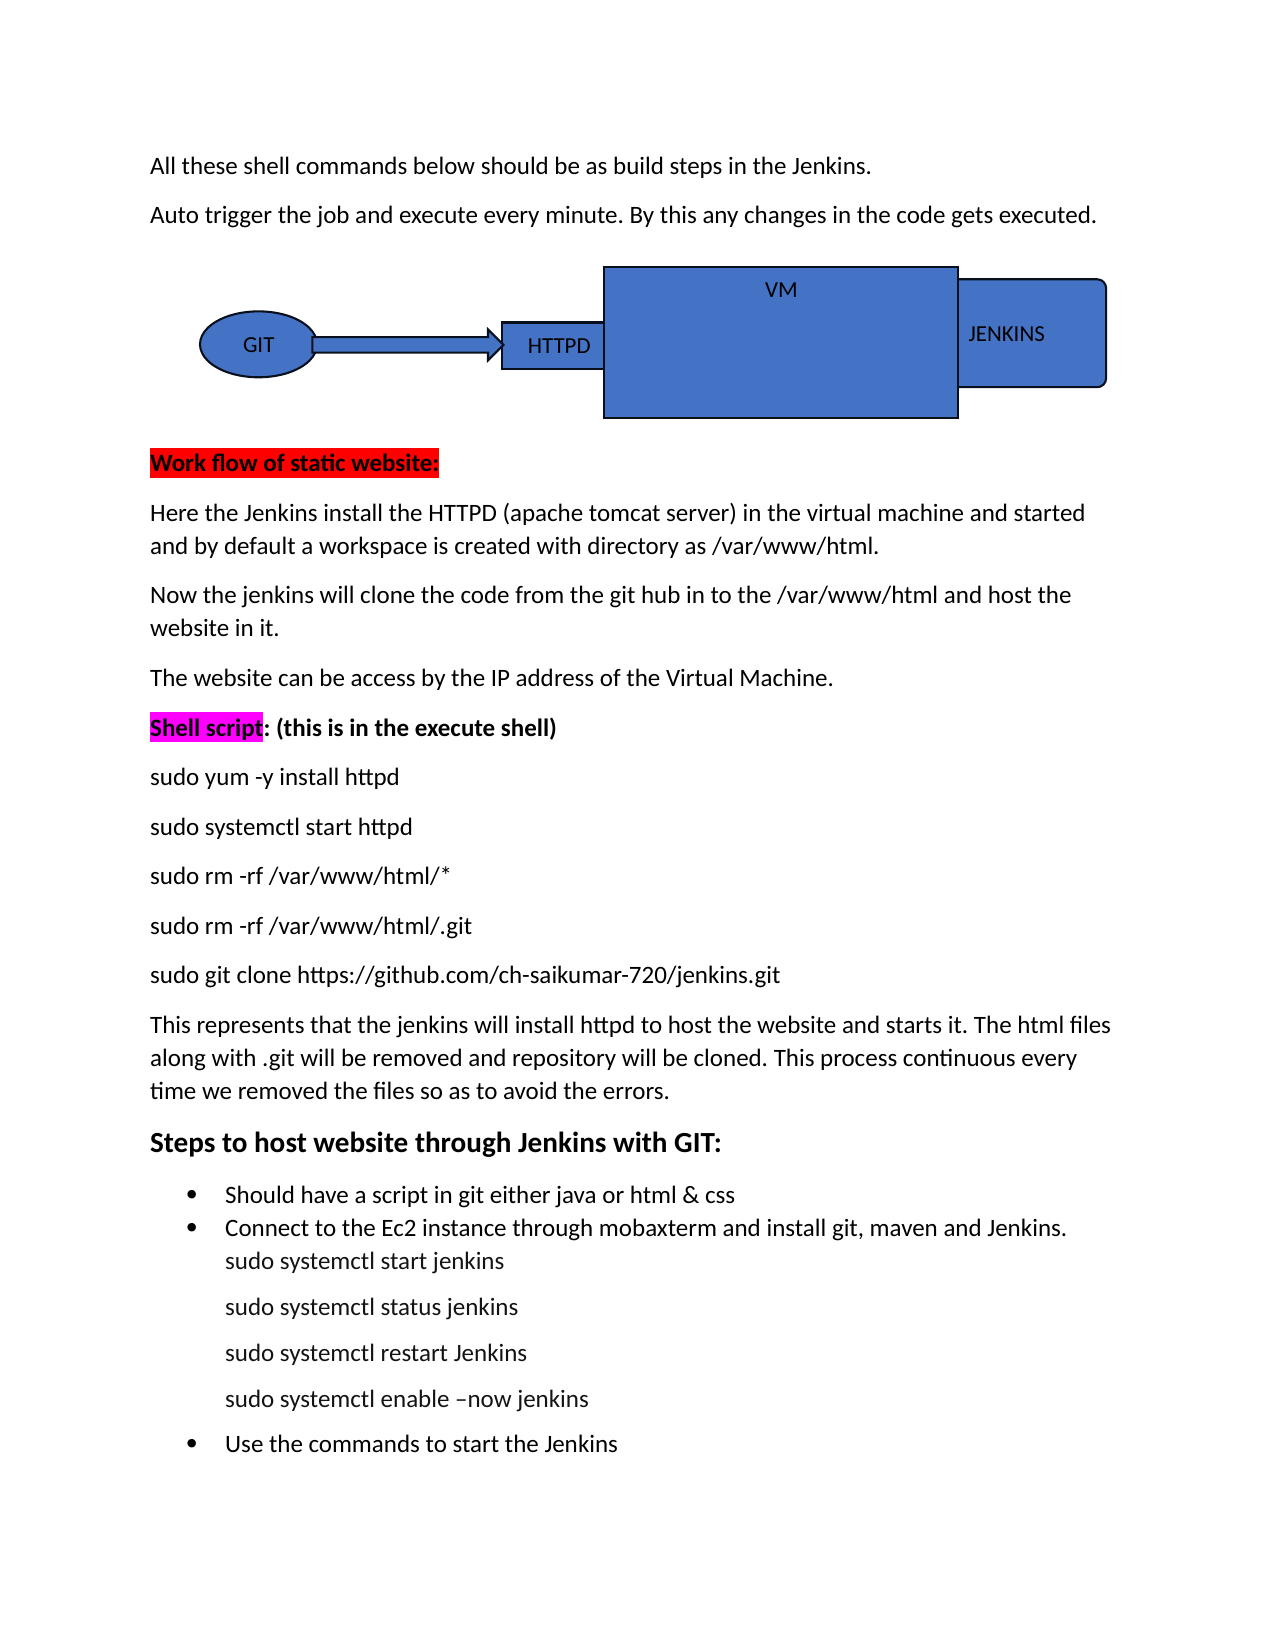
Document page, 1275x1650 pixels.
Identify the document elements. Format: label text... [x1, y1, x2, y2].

list sudo systemctl status jenkins [225, 1291, 1125, 1322]
text Here the Jenkins install the HTTPD (apache tomcat server) in the virtual machine and started and by default a workspace is created with directory as /var/www/html. [150, 497, 1125, 561]
text Steps to host website through Jenkins with GIT: [150, 1124, 1125, 1160]
list sudo systemctl start jenkins [225, 1246, 1125, 1276]
list sudo systemctl restart Jenkins [225, 1337, 1125, 1367]
text sudo git clone https://github.com/ch-saikumar-720/jenkins.git [150, 959, 1125, 990]
text Auto trigger the job and execute every minute. By this any changes in the code gets executed. [150, 199, 1125, 230]
text sudo systemctl start httpd [150, 811, 1125, 841]
text sudo rm -rf /var/www/html/.git [150, 910, 1125, 941]
text Work flow of static website: [150, 447, 1125, 478]
text sudo rm -rf /var/www/html/* [150, 860, 1125, 891]
text All these shell commands below should be as build steps in the Jenkins. [150, 150, 1125, 181]
list sudo systemctl enable –now jenkins [225, 1383, 1125, 1413]
list Should have a script in git either java or html & css [187, 1180, 1125, 1210]
text The website can be access by the IP address of the Virtual Machine. [150, 662, 1125, 693]
text Shell script: (this is in the execute shell) [263, 712, 1125, 742]
list Connect to the Ec2 instance through mobaxterm and install git, maven and Jenkins. [187, 1213, 1125, 1243]
text This represents that the jenkins will install httpd to host the website and starts it. The html files along with .git will be removed and repository will be cloned. This process continuous every time we removed the files so as to avoid the errors. [150, 1009, 1125, 1106]
text sudo yum -y install httpd [150, 761, 1125, 792]
text Now the jenkins will clone the code from the git hub in to the /var/www/html and host the website in it. [150, 579, 1125, 643]
list Use the commands to start the Jenkins [187, 1428, 1125, 1459]
